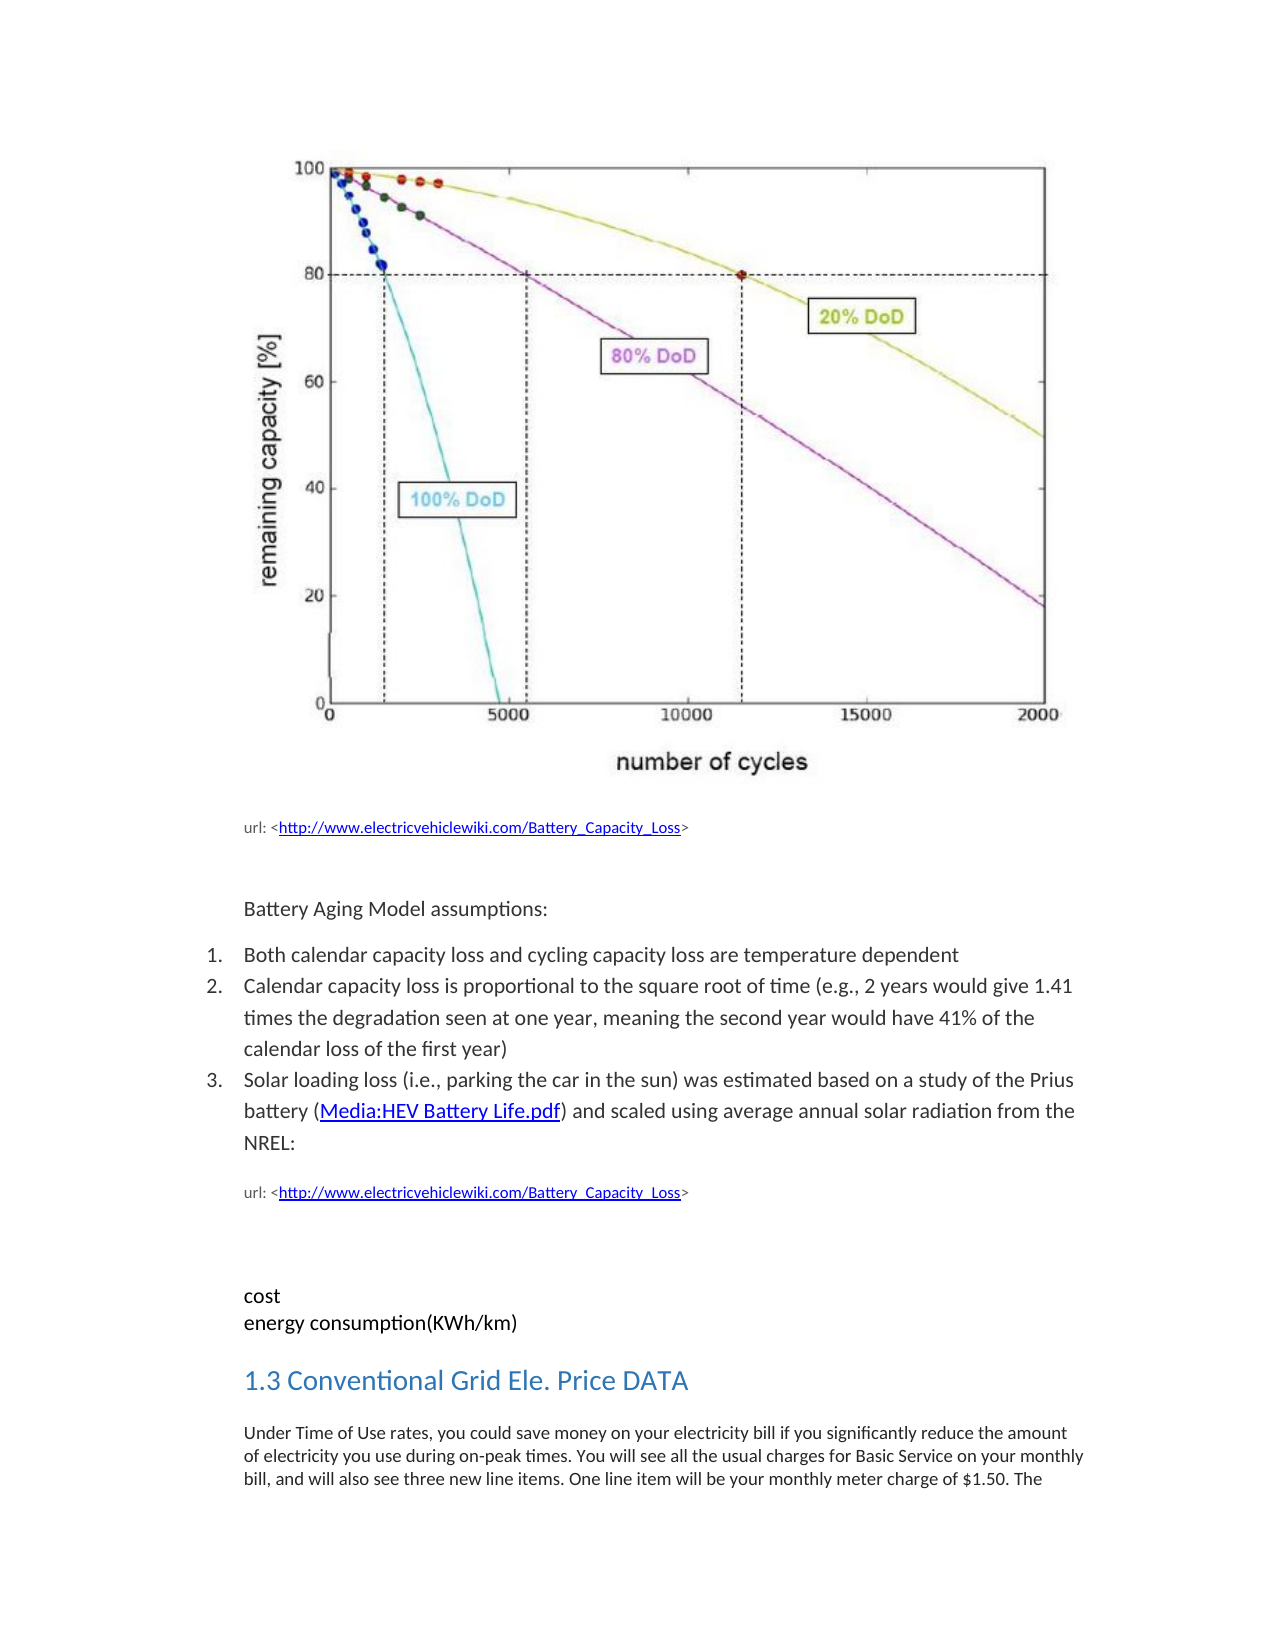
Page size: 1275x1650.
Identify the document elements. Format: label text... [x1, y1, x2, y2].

list Solar loading loss (i.e., parking the car in the sun) was estimated based on a study of the Prius battery (Media:HEV Battery Life.pdf) and scaled using average annual solar radiation from the NREL: [206, 1062, 1087, 1155]
picture [243, 150, 1078, 791]
text cost [244, 1282, 1087, 1309]
list Calendar capacity loss is proportional to the square root of time (e.g., 2 years would give 1.41 times the degradation seen at one year, meaning the second year would have 41% of the calendar loss of the first year) [206, 968, 1087, 1062]
text 1.3 Conventional Grid Ele. Price DATA [244, 1362, 1087, 1398]
text Battery Aging Model assumptions: [244, 891, 1087, 922]
list Both calendar capacity loss and cycling capacity loss are temperature dependent [206, 937, 1087, 968]
text url: <http://www.electricvehiclewiki.com/Battery_Capacity_Loss> [244, 1182, 1087, 1202]
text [244, 1421, 1087, 1489]
text energy consumption(KWh/km) [244, 1309, 1087, 1336]
text url: <http://www.electricvehiclewiki.com/Battery_Capacity_Loss> [244, 817, 1087, 837]
